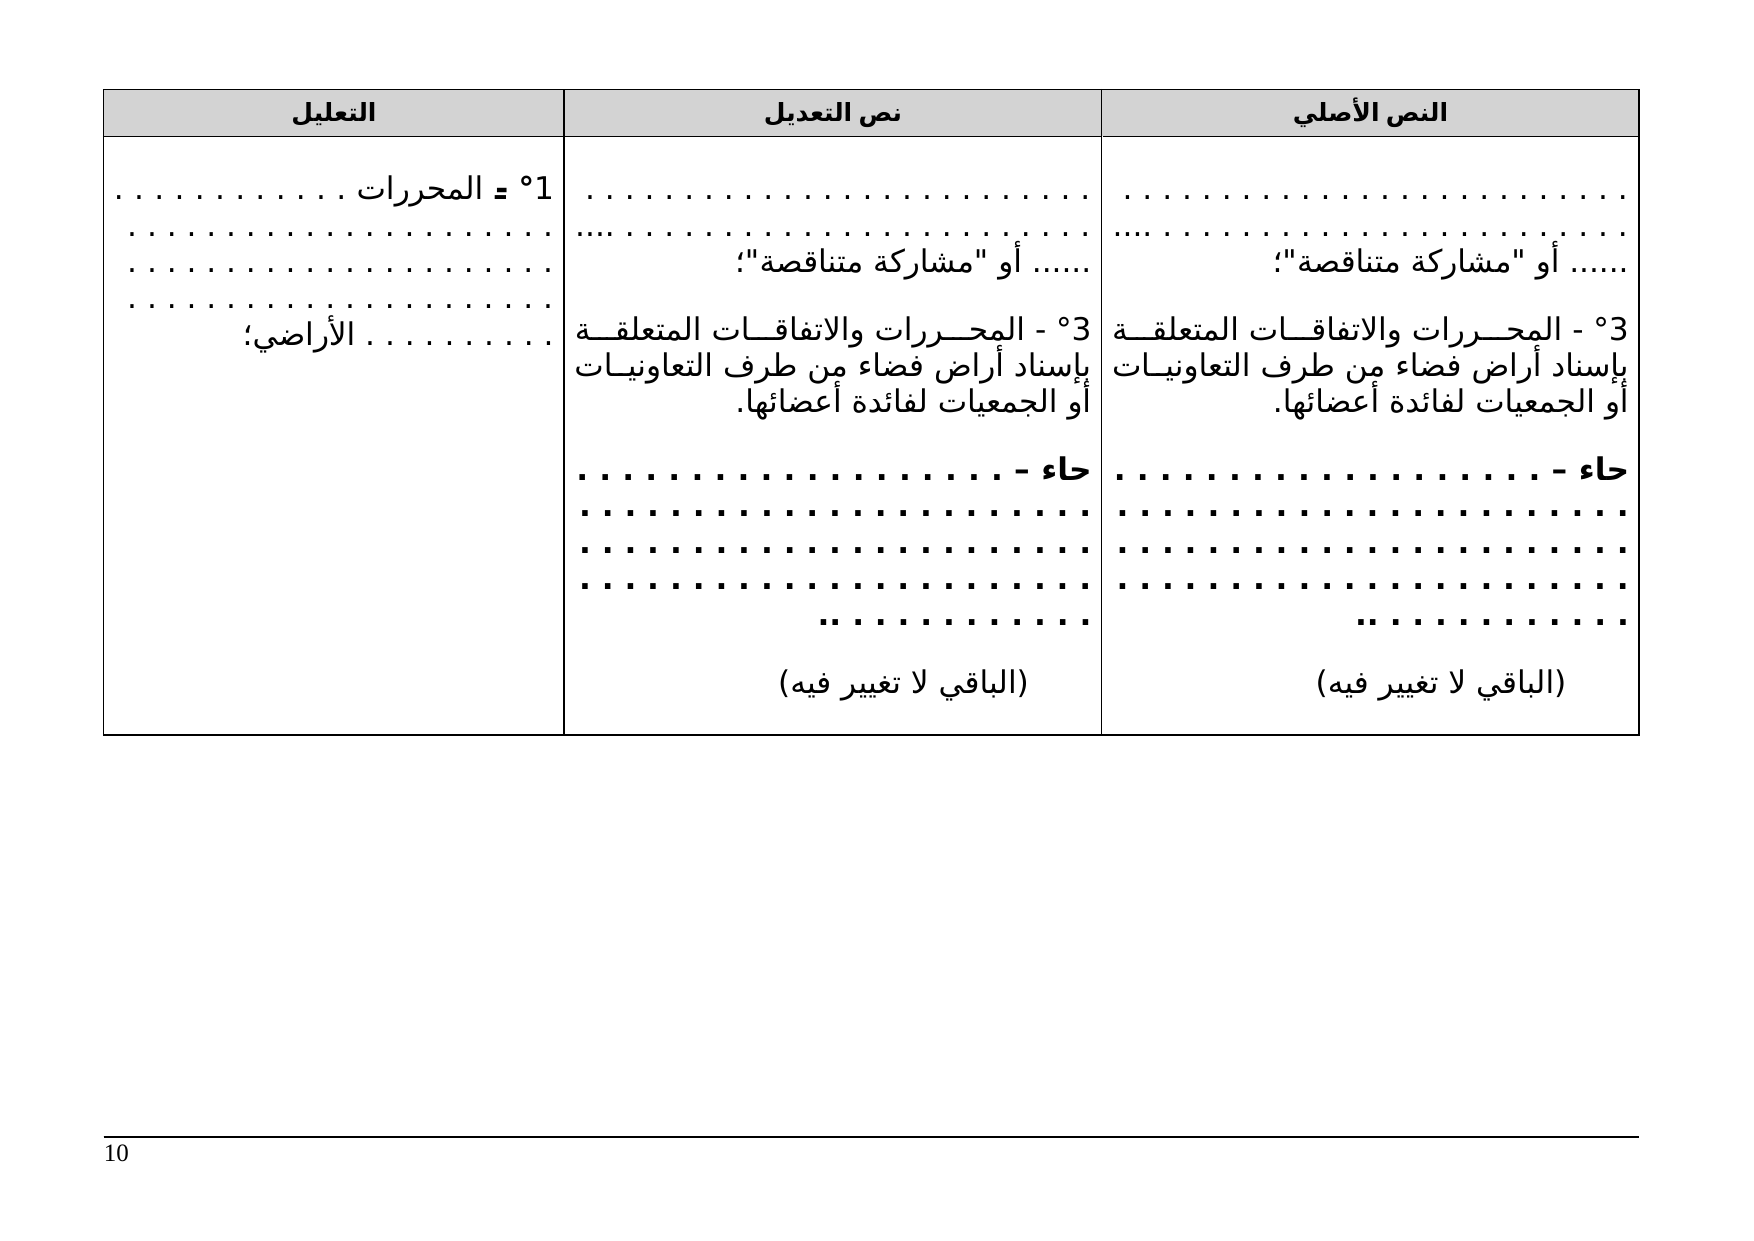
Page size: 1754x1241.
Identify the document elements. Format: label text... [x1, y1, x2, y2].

table_header التعليل [104, 90, 563, 136]
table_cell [1102, 137, 1638, 734]
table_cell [104, 137, 563, 734]
table_header نص التعديل [565, 90, 1101, 136]
table_header النص الأصلي [1102, 90, 1638, 136]
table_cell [565, 137, 1101, 734]
